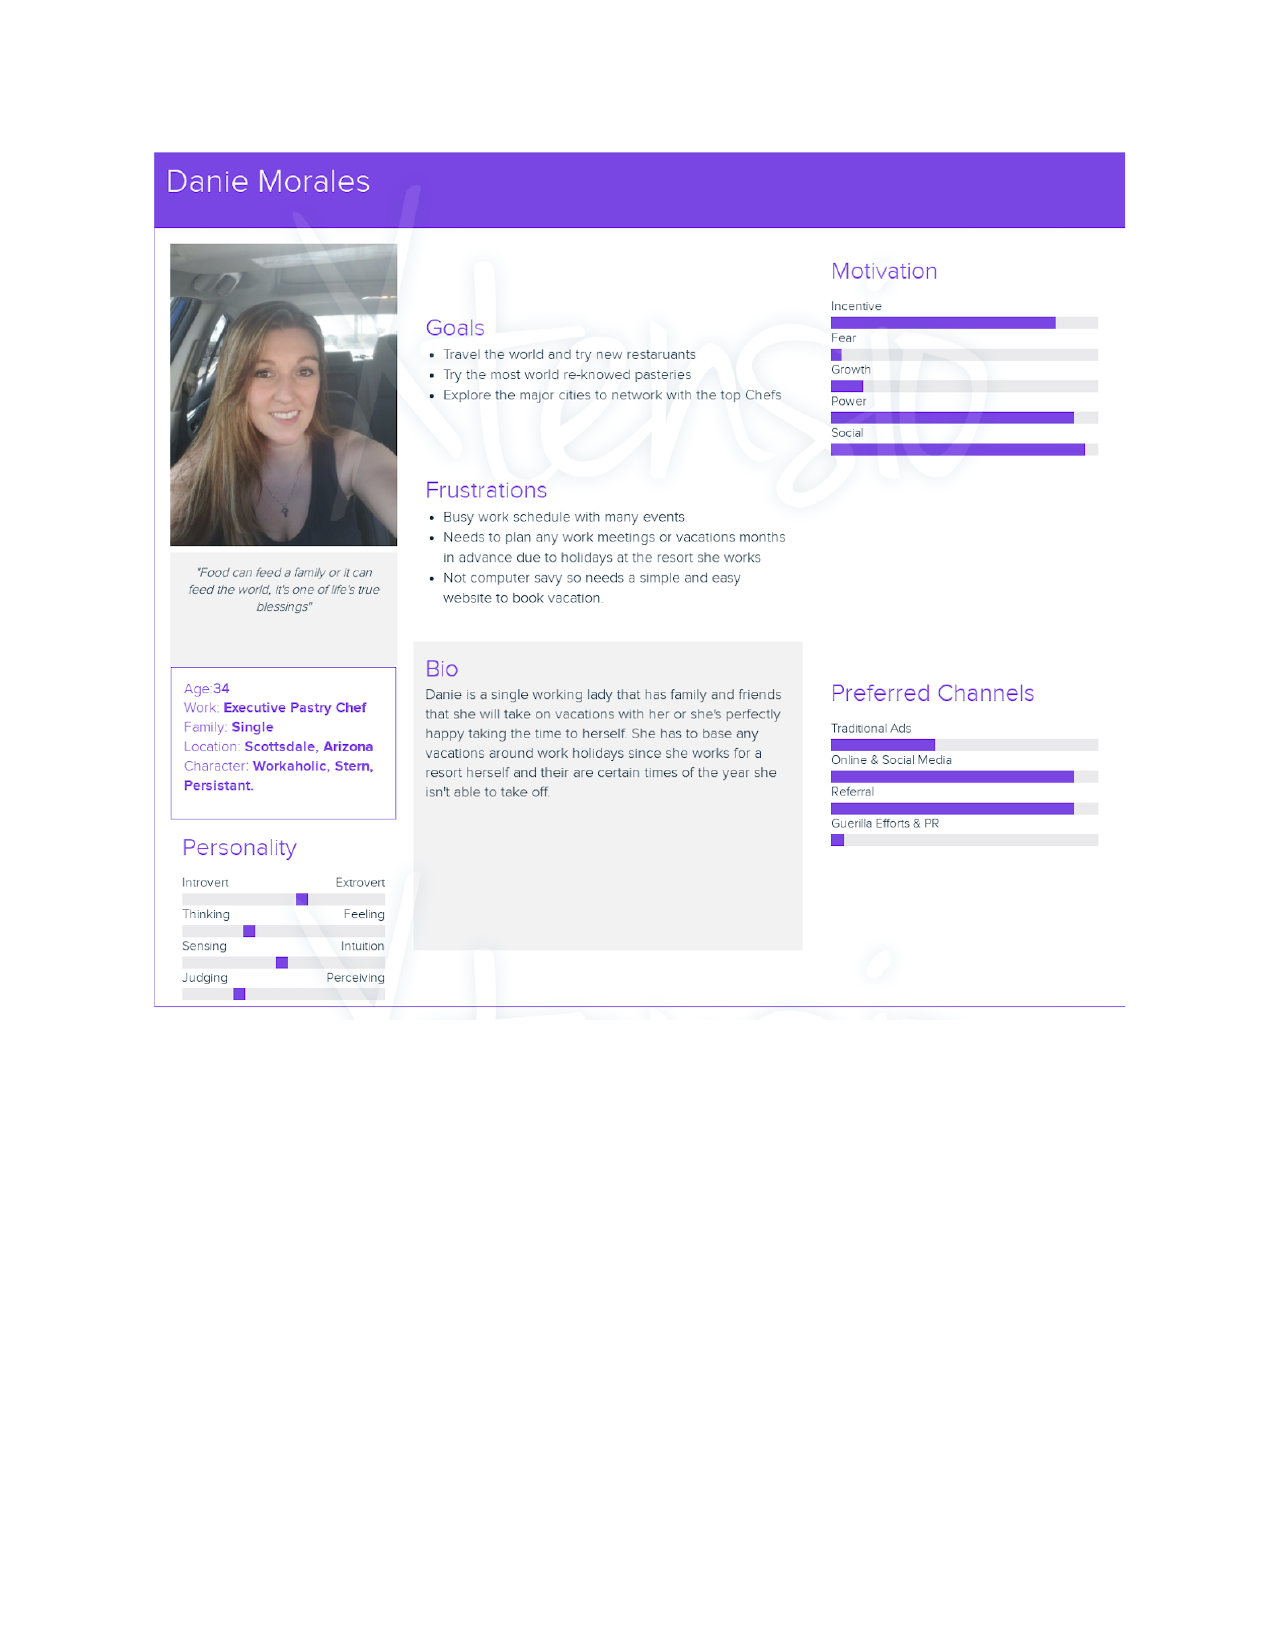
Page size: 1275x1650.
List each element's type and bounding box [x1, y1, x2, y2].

picture [150, 150, 1125, 1020]
